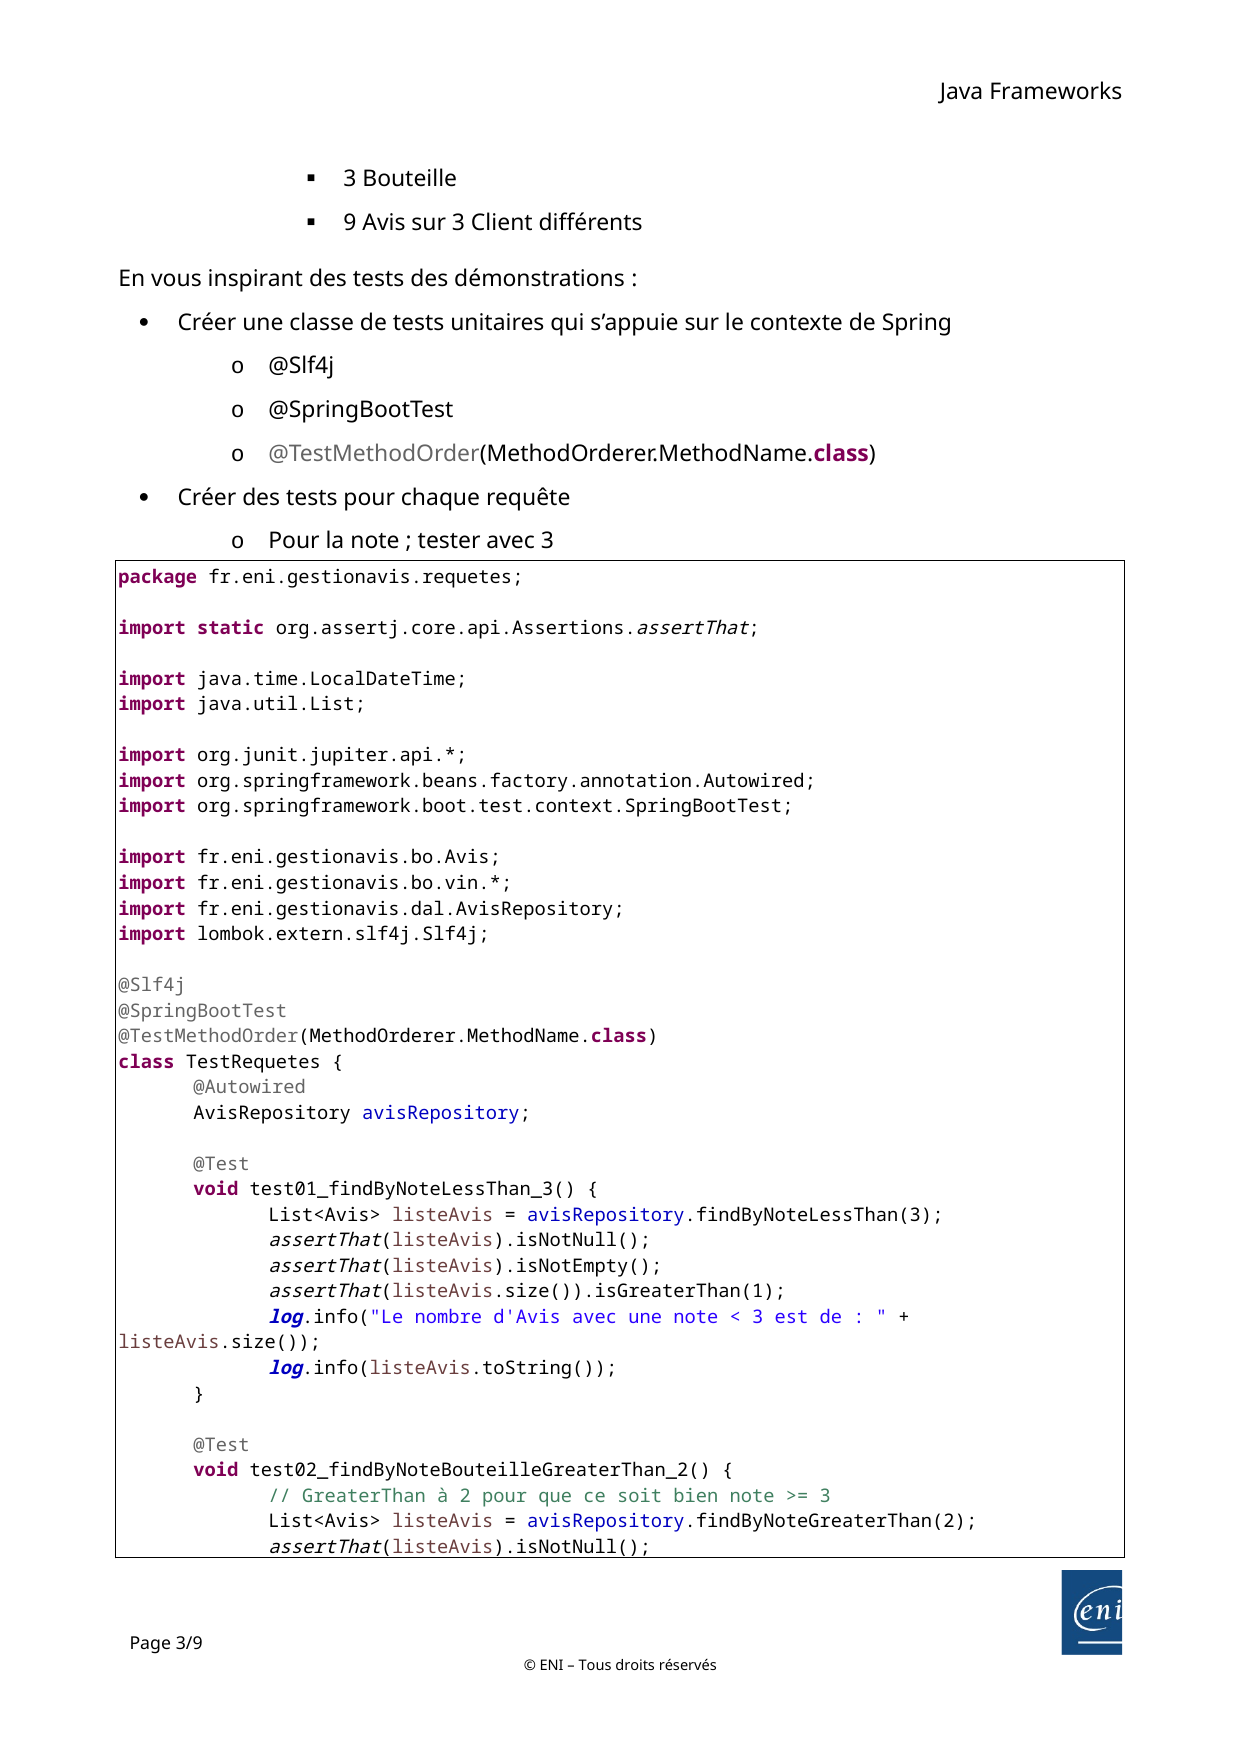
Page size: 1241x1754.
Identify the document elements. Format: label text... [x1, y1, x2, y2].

picture [1061, 1570, 1123, 1655]
list @TestMethodOrder(MethodOrderer.MethodName.class) [231, 437, 1122, 468]
list 9 Avis sur 3 Client différents [306, 205, 1122, 237]
text List<Avis> listeAvis = avisRepository.findByNoteLessThan(3); [118, 1201, 1122, 1227]
list Pour la note ; tester avec 3 [231, 524, 1122, 556]
text List<Avis> listeAvis = avisRepository.findByNoteGreaterThan(2); [118, 1507, 1122, 1533]
text assertThat(listeAvis).isNotEmpty(); [118, 1252, 1122, 1278]
text log.info(listeAvis.toString()); [118, 1354, 1122, 1380]
text assertThat(listeAvis).isNotNull(); [118, 1227, 1122, 1252]
text void test02_findByNoteBouteilleGreaterThan_2() { [118, 1456, 1122, 1482]
text @Test [118, 1150, 1122, 1176]
text import static org.assertj.core.api.Assertions.assertThat; [118, 614, 1122, 640]
list @Slf4j [231, 349, 1122, 381]
list 3 Bouteille [306, 162, 1122, 193]
text Créer une classe de tests unitaires qui s’appuie sur le contexte de Spring [140, 305, 1122, 337]
text } [118, 1380, 1122, 1405]
text AvisRepository avisRepository; [118, 1099, 1122, 1124]
text @Test [118, 1431, 1122, 1456]
text import lombok.extern.slf4j.Slf4j; [118, 920, 1122, 946]
text En vous inspirant des tests des démonstrations : [118, 262, 1122, 293]
text // GreaterThan à 2 pour que ce soit bien note >= 3 [118, 1482, 1122, 1507]
text import fr.eni.gestionavis.bo.vin.*; [118, 869, 1122, 895]
text @TestMethodOrder(MethodOrderer.MethodName.class) [118, 1022, 1122, 1048]
text import java.time.LocalDateTime; [118, 665, 1122, 691]
text import fr.eni.gestionavis.bo.Avis; [118, 844, 1122, 869]
text import fr.eni.gestionavis.dal.AvisRepository; [118, 895, 1122, 920]
text @SpringBootTest [118, 997, 1122, 1022]
text import org.springframework.boot.test.context.SpringBootTest; [118, 793, 1122, 818]
text class TestRequetes { [118, 1048, 1122, 1073]
text package fr.eni.gestionavis.requetes; [116, 561, 1124, 589]
text assertThat(listeAvis).isNotNull(); [118, 1533, 1122, 1557]
text import org.springframework.beans.factory.annotation.Autowired; [118, 767, 1122, 793]
text void test01_findByNoteLessThan_3() { [118, 1176, 1122, 1201]
text Créer des tests pour chaque requête [140, 481, 1122, 512]
text @Autowired [118, 1073, 1122, 1099]
text import org.junit.jupiter.api.*; [118, 742, 1122, 767]
text log.info("Le nombre d'Avis avec une note < 3 est de : " + listeAvis.size()); [118, 1303, 1122, 1354]
text import java.util.List; [118, 691, 1122, 716]
list @SpringBootTest [231, 393, 1122, 424]
text assertThat(listeAvis.size()).isGreaterThan(1); [118, 1278, 1122, 1303]
text @Slf4j [118, 971, 1122, 997]
